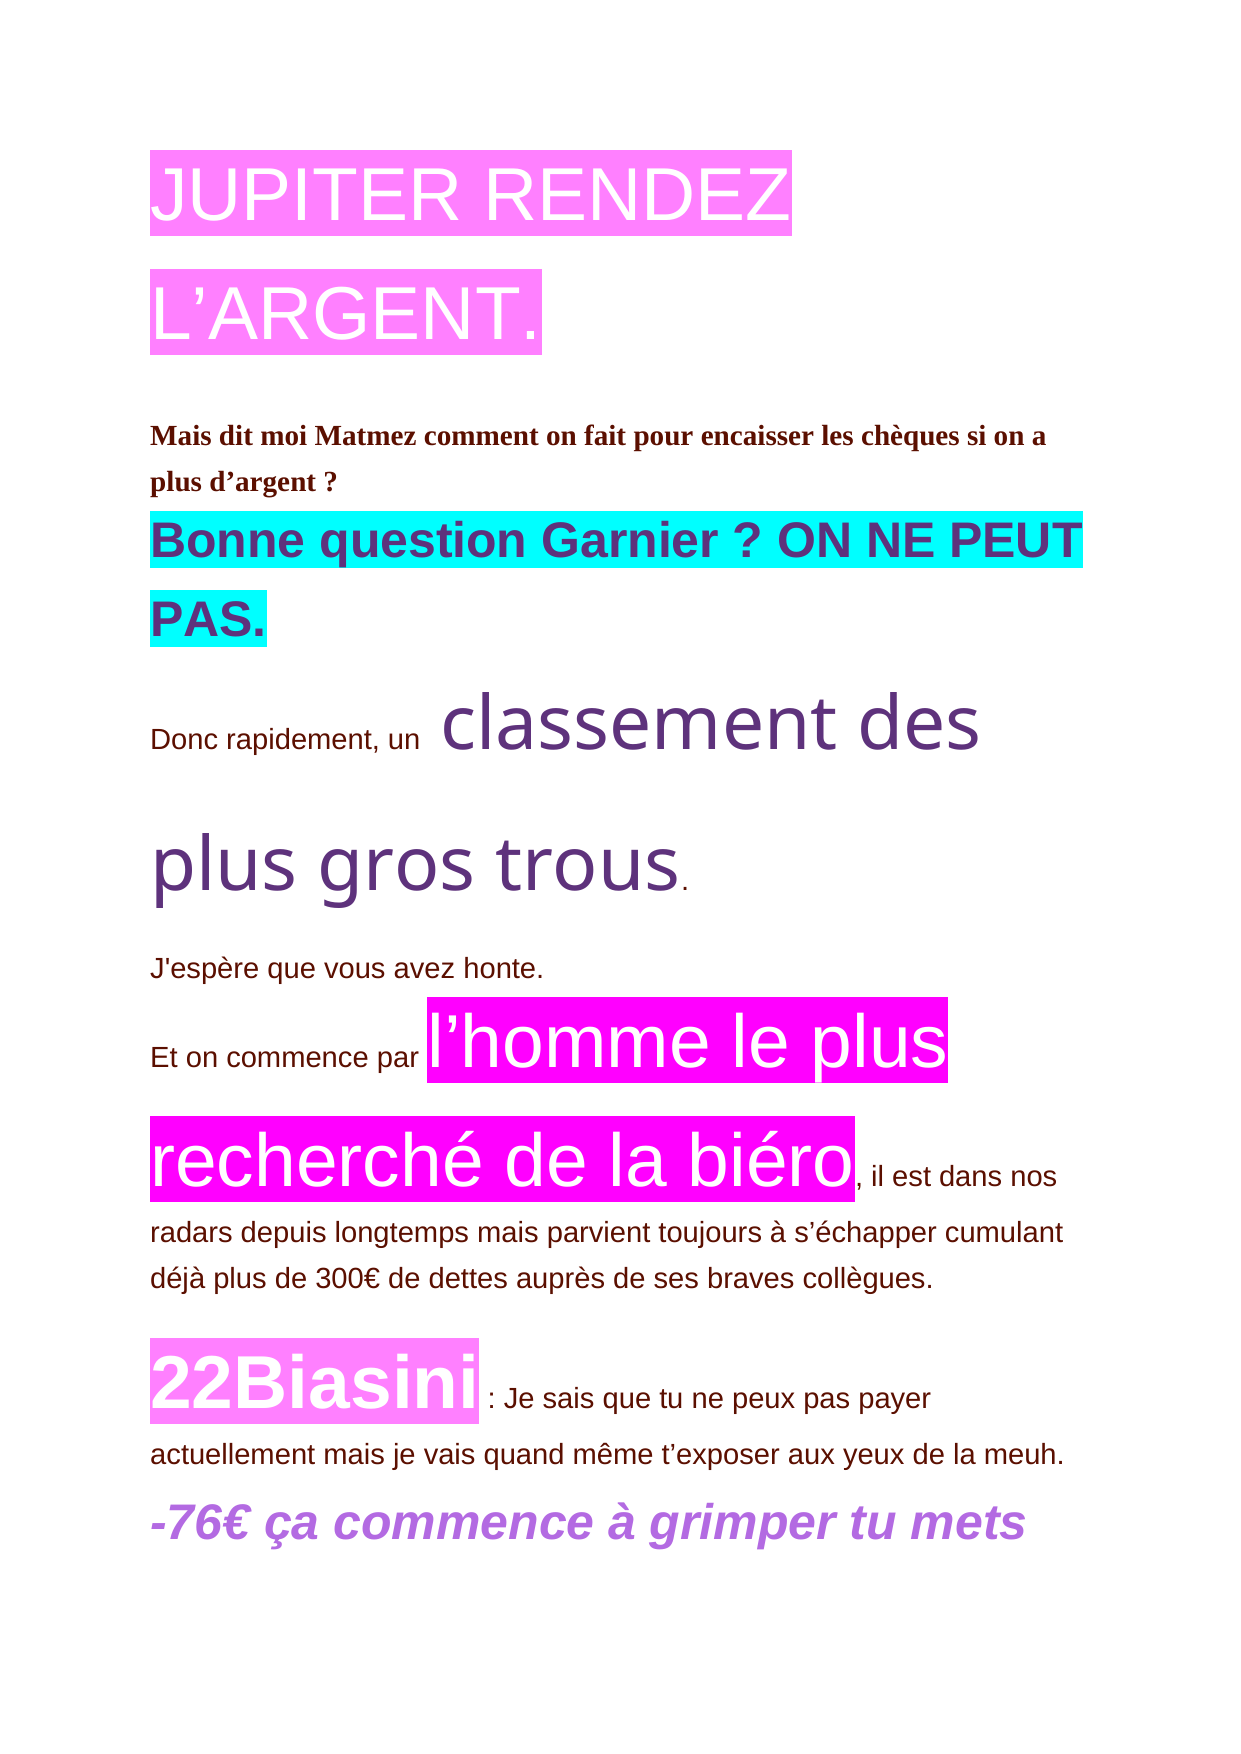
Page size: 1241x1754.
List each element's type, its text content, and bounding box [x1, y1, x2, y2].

text Donc rapidement, un classement des plus gros trous. [150, 669, 1090, 912]
text Et on commence par l’homme le plus recherché de la biéro, il est dans nos radars depuis longtemps mais parvient toujours à s’échapper cumulant déjà plus de 300€ de dettes auprès de ses braves collègues. [150, 997, 1090, 1295]
text Mais dit moi Matmez comment on fait pour encaisser les chèques si on a plus d’argent ? [150, 418, 1090, 498]
text Bonne question Garnier ? ON NE PEUT PAS. [150, 511, 1090, 647]
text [150, 150, 1090, 355]
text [150, 1338, 1090, 1550]
text J'espère que vous avez honte. [150, 951, 1090, 984]
